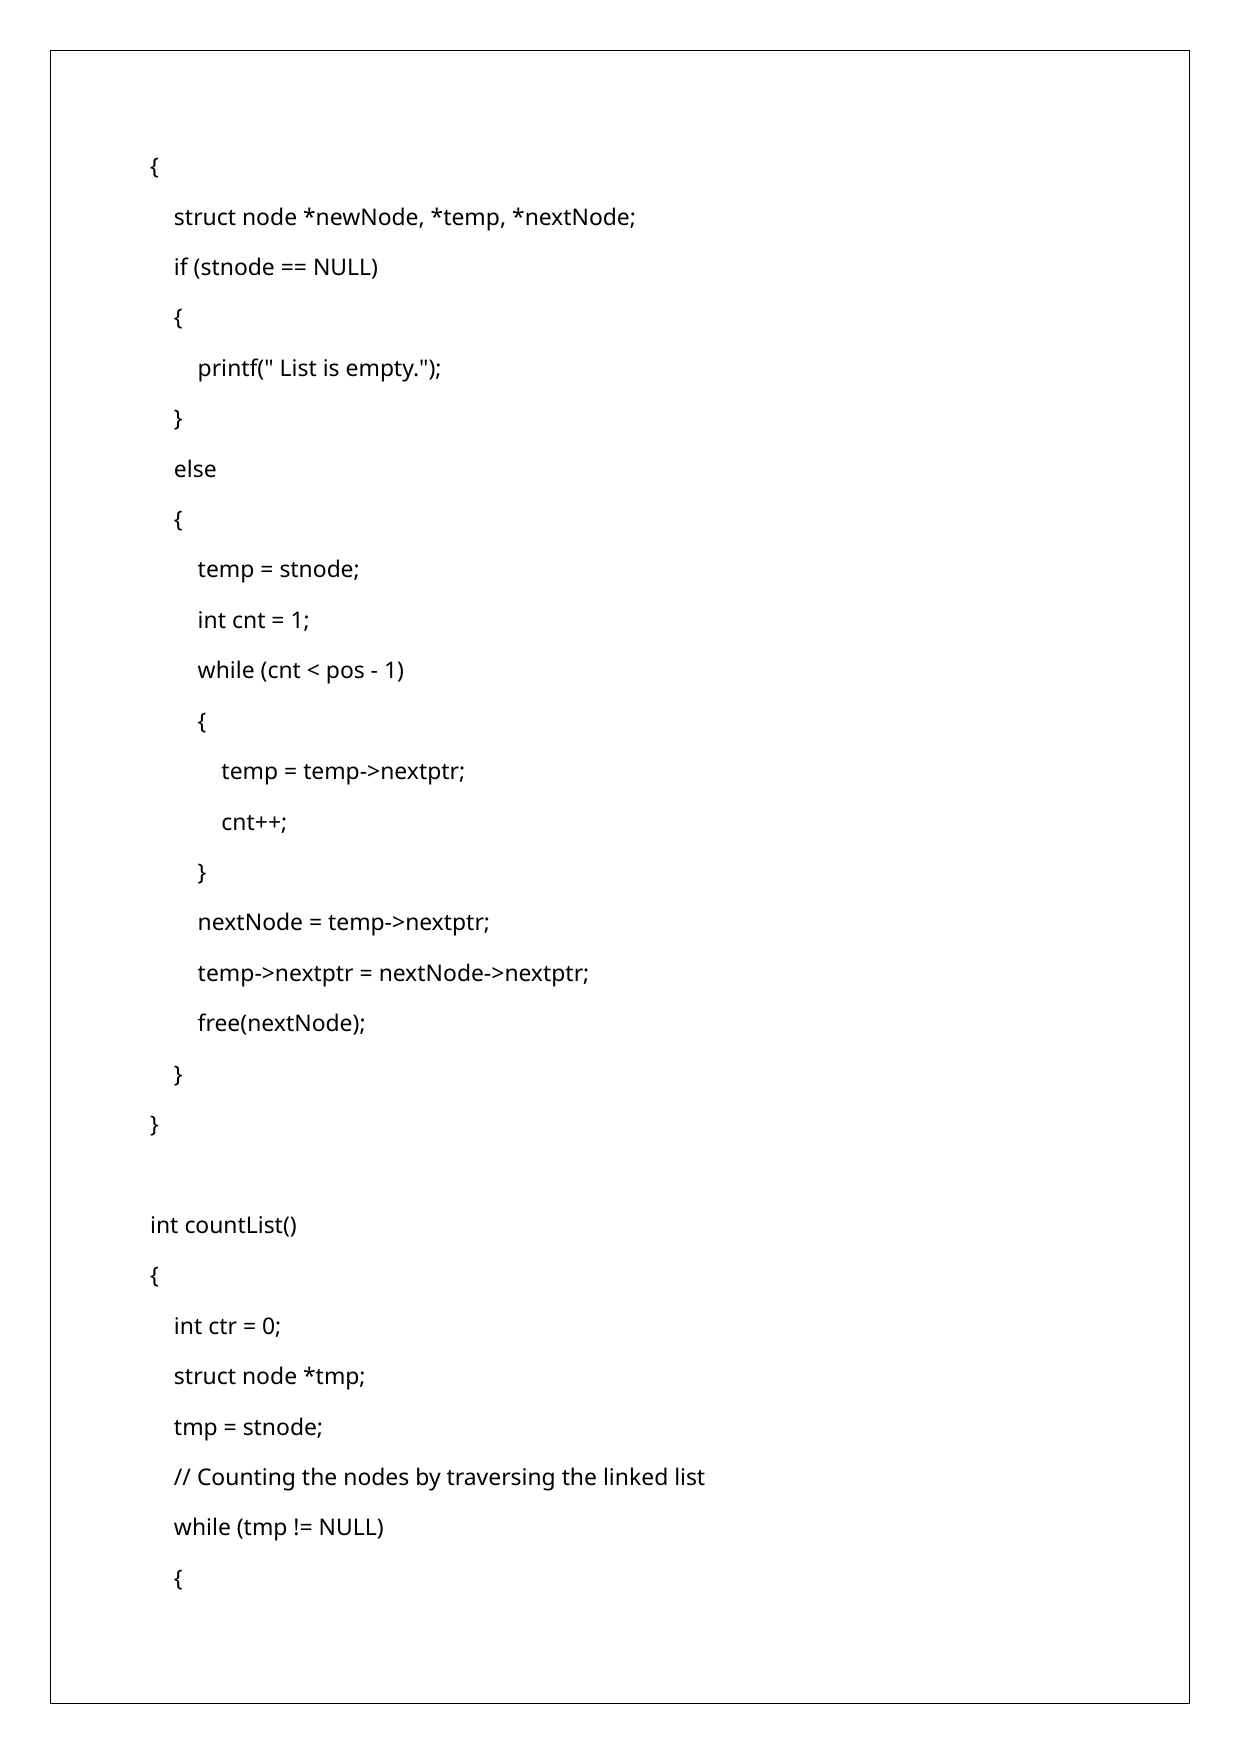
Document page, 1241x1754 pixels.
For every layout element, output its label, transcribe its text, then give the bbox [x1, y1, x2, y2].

text int ctr = 0; [150, 1309, 1090, 1341]
text { [150, 1259, 1090, 1290]
text { [150, 704, 1090, 736]
text } [150, 1108, 1090, 1139]
text { [150, 503, 1090, 534]
text while (cnt < pos - 1) [150, 654, 1090, 685]
text // Counting the nodes by traversing the linked list [150, 1461, 1090, 1492]
text cnt++; [150, 805, 1090, 837]
text } [150, 402, 1090, 433]
text printf(" List is empty."); [150, 352, 1090, 383]
text } [150, 1057, 1090, 1089]
text int cnt = 1; [150, 604, 1090, 635]
text { [150, 301, 1090, 332]
text if (stnode == NULL) [150, 251, 1090, 282]
text { [150, 150, 1090, 181]
text struct node *newNode, *temp, *nextNode; [150, 200, 1090, 232]
text nextNode = temp->nextptr; [150, 906, 1090, 937]
text temp = stnode; [150, 553, 1090, 584]
text { [150, 1562, 1090, 1593]
text tmp = stnode; [150, 1410, 1090, 1442]
text int countList() [150, 1209, 1090, 1240]
text struct node *tmp; [150, 1360, 1090, 1391]
text free(nextNode); [150, 1007, 1090, 1038]
text while (tmp != NULL) [150, 1511, 1090, 1542]
text temp->nextptr = nextNode->nextptr; [150, 957, 1090, 988]
text else [150, 452, 1090, 484]
text } [150, 856, 1090, 887]
text temp = temp->nextptr; [150, 755, 1090, 786]
